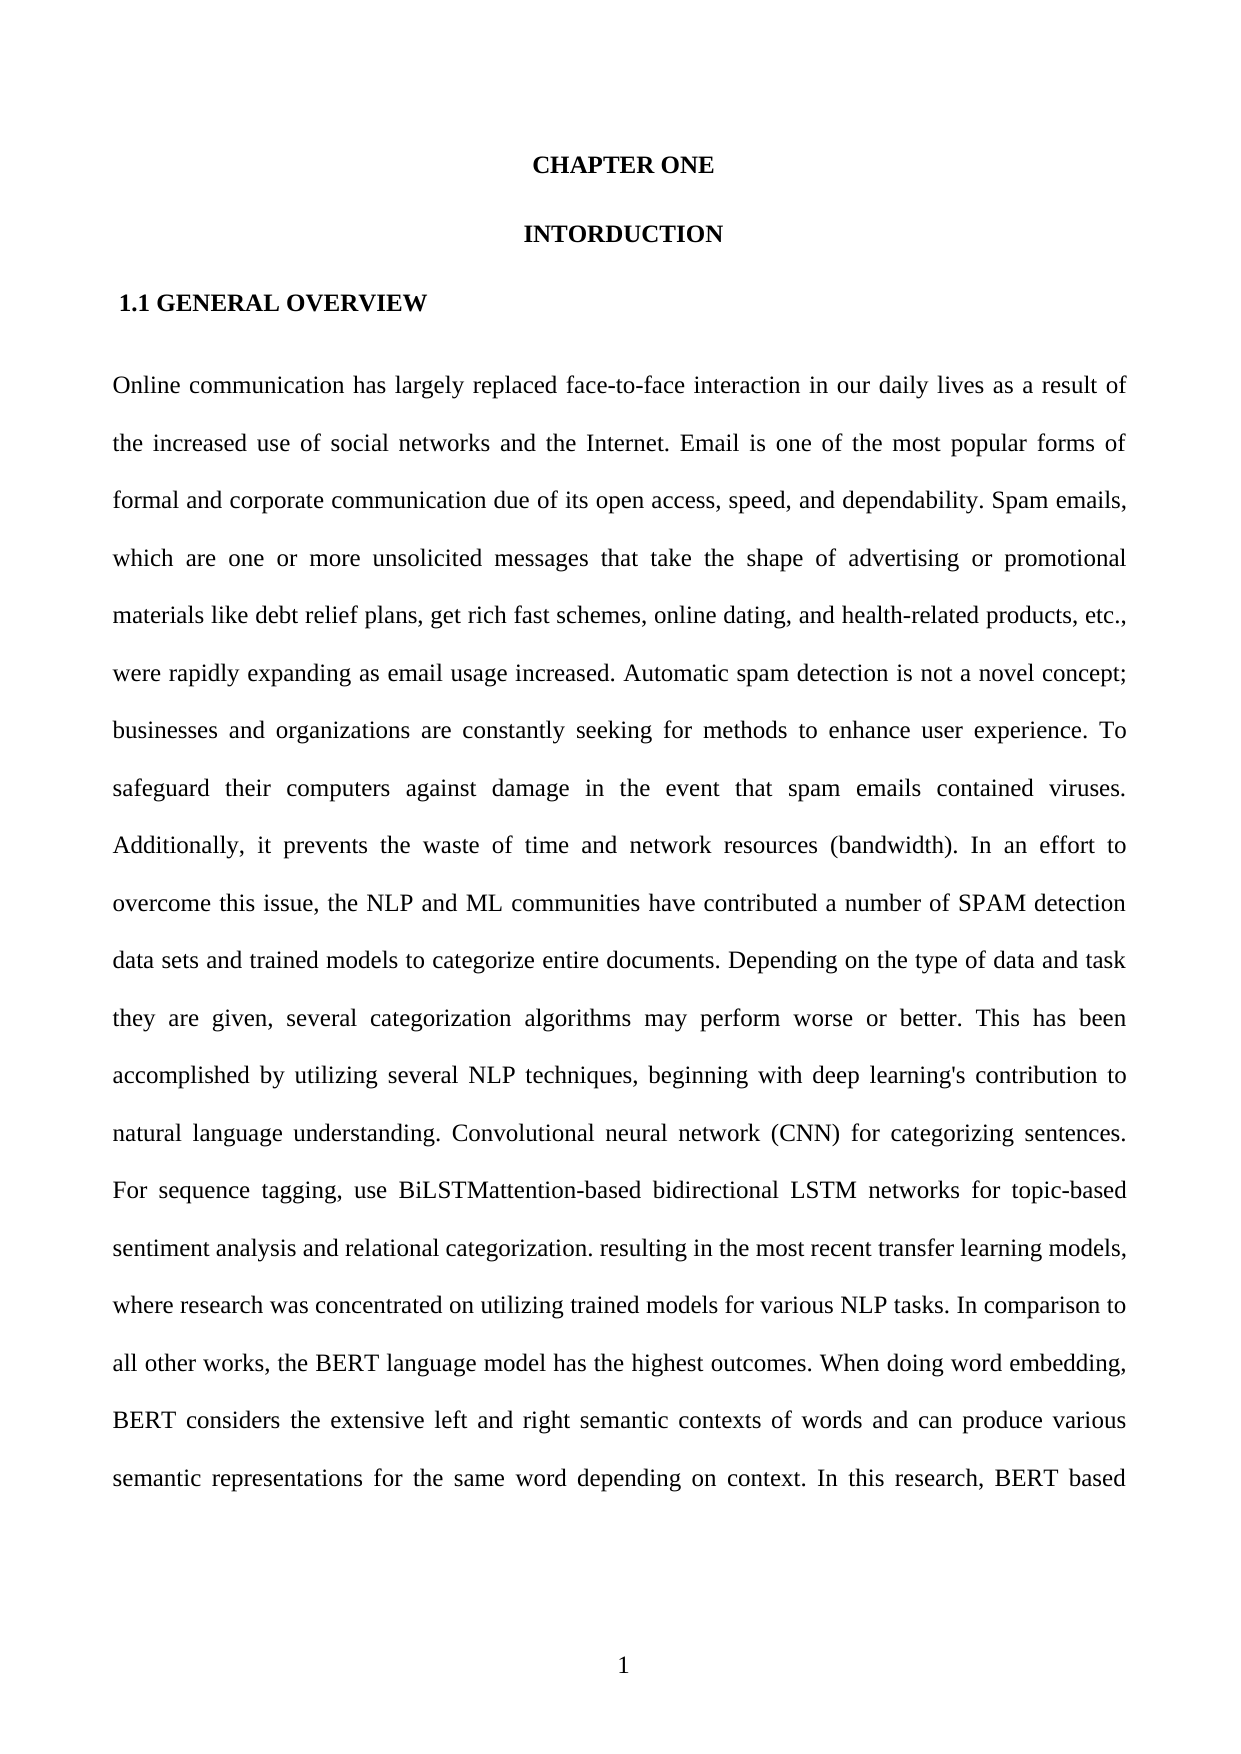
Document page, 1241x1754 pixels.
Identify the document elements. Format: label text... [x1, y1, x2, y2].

subtitle CHAPTER ONE [119, 150, 1128, 179]
subtitle INTORDUCTION [119, 219, 1128, 248]
subtitle 1.1 GENERAL OVERVIEW [119, 288, 1128, 317]
